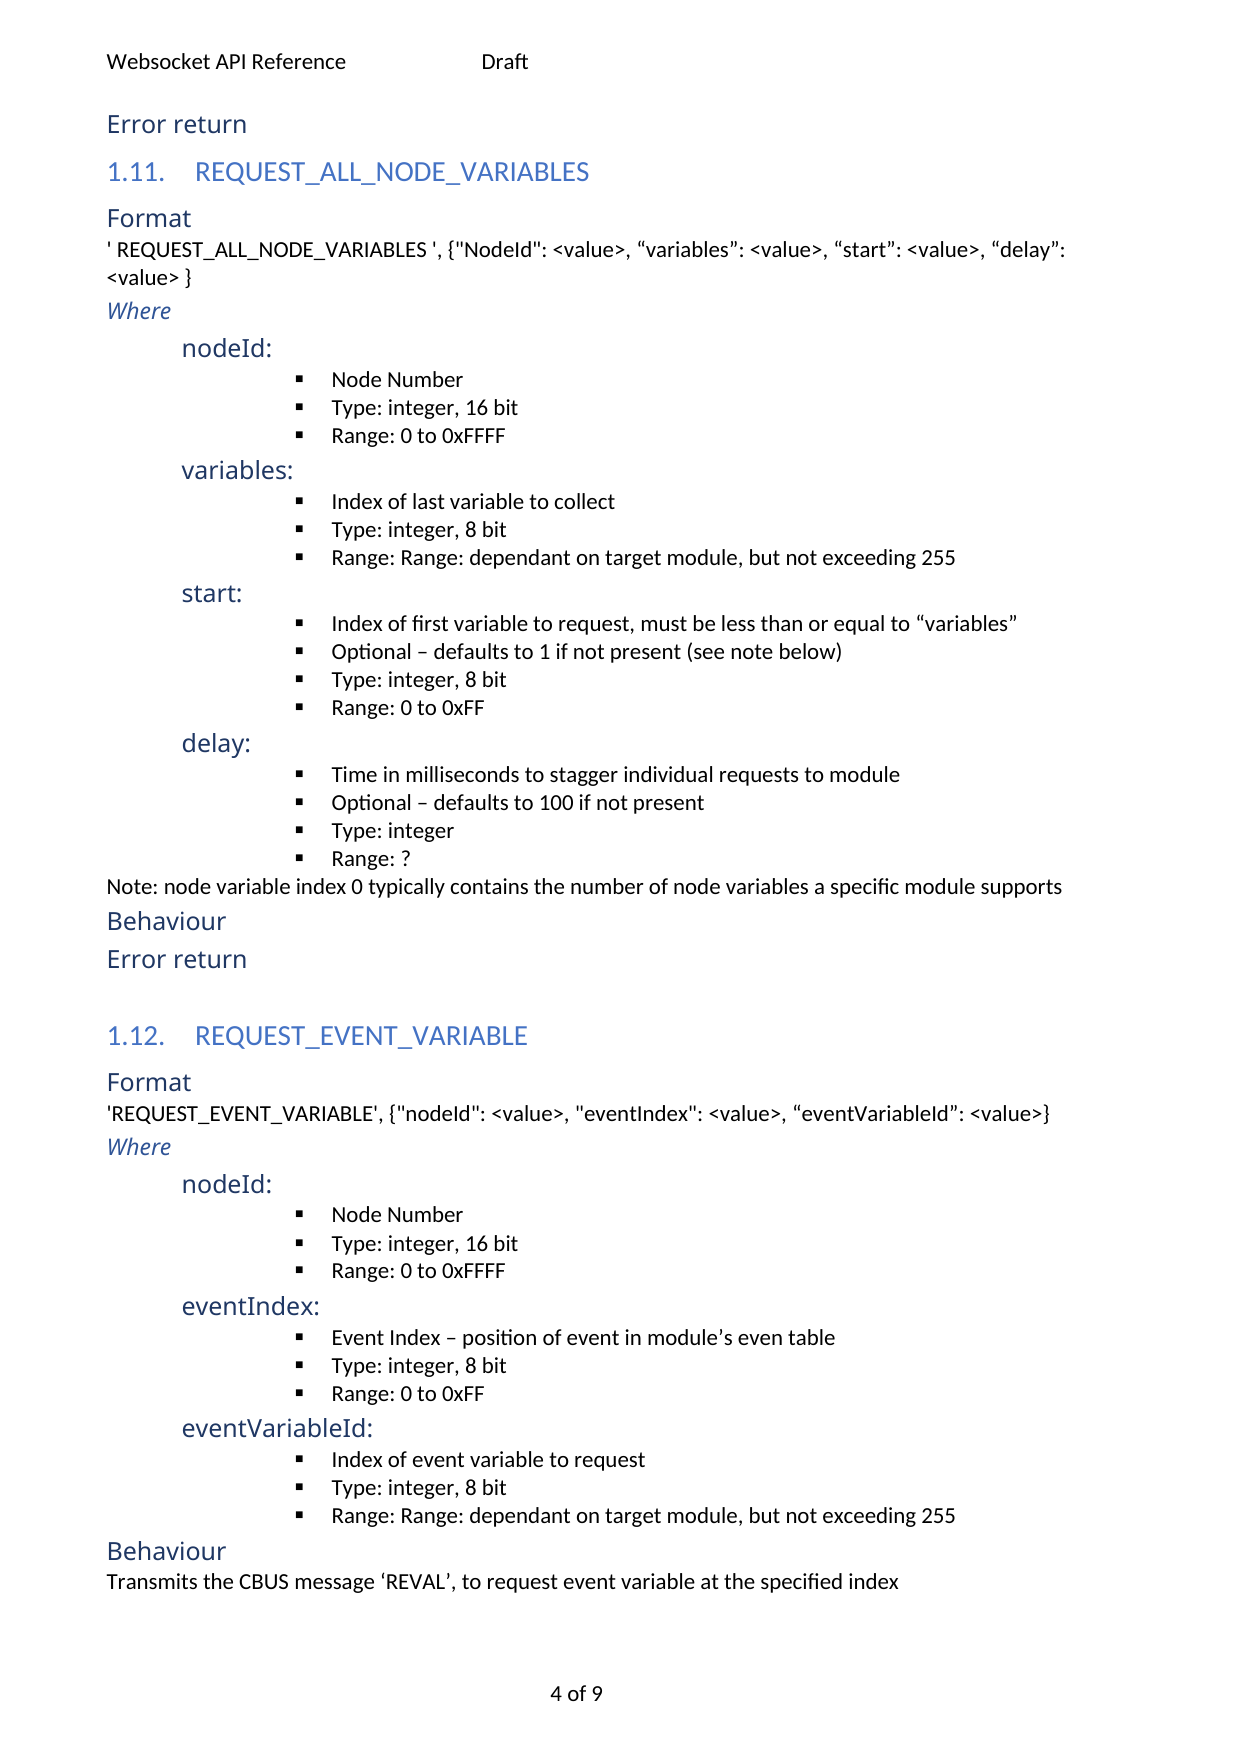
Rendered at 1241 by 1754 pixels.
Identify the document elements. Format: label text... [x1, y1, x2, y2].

subtitle Where [106, 295, 1134, 327]
list Range: ? [294, 844, 1134, 872]
list Type: integer, 16 bit [294, 393, 1134, 421]
list Index of last variable to collect [294, 487, 1134, 515]
subtitle nodeId: [106, 1167, 1134, 1201]
list Index of first variable to request, must be less than or equal to “variables” [294, 609, 1134, 637]
text Note: node variable index 0 typically contains the number of node variables a specific module supports [106, 872, 1134, 900]
list Type: integer, 8 bit [294, 1351, 1134, 1379]
list Range: Range: dependant on target module, but not exceeding 255 [294, 543, 1134, 571]
list Time in milliseconds to stagger individual requests to module [294, 760, 1134, 788]
list Type: integer, 8 bit [294, 515, 1134, 543]
list Type: integer [294, 816, 1134, 844]
subtitle Error return [106, 106, 1134, 140]
list Range: 0 to 0xFF [294, 1379, 1134, 1407]
list Type: integer, 16 bit [294, 1229, 1134, 1257]
list Range: Range: dependant on target module, but not exceeding 255 [294, 1501, 1134, 1529]
subtitle Where [106, 1131, 1134, 1162]
subtitle REQUEST_ALL_NODE_VARIABLES [106, 153, 1134, 188]
list Event Index – position of event in module’s even table [294, 1323, 1134, 1351]
list Range: 0 to 0xFF [294, 693, 1134, 721]
list Index of event variable to request [294, 1445, 1134, 1473]
subtitle start: [106, 575, 1134, 609]
text ' REQUEST_ALL_NODE_VARIABLES ', {"NodeId": <value>, “variables”: <value>, “start”: <value>, “delay”: <value> } [106, 235, 1134, 291]
list Optional – defaults to 100 if not present [294, 788, 1134, 816]
subtitle REQUEST_EVENT_VARIABLE [106, 1017, 1134, 1052]
list Type: integer, 8 bit [294, 1473, 1134, 1501]
list Range: 0 to 0xFFFF [294, 421, 1134, 449]
list Range: 0 to 0xFFFF [294, 1257, 1134, 1285]
list Node Number [294, 365, 1134, 393]
subtitle Format [106, 1065, 1134, 1099]
subtitle nodeId: [106, 331, 1134, 365]
subtitle eventVariableId: [106, 1411, 1134, 1445]
subtitle Error return [106, 942, 1134, 976]
text 'REQUEST_EVENT_VARIABLE', {"nodeId": <value>, "eventIndex": <value>, “eventVariableId”: <value>} [106, 1099, 1134, 1127]
subtitle Behaviour [106, 1533, 1134, 1567]
list Node Number [294, 1201, 1134, 1229]
list Optional – defaults to 1 if not present (see note below) [294, 637, 1134, 665]
subtitle variables: [106, 453, 1134, 487]
subtitle Behaviour [106, 904, 1134, 938]
subtitle delay: [106, 726, 1134, 760]
subtitle eventIndex: [106, 1289, 1134, 1323]
text Transmits the CBUS message ‘REVAL’, to request event variable at the specified index [106, 1567, 1134, 1596]
subtitle Format [106, 201, 1134, 235]
list Type: integer, 8 bit [294, 665, 1134, 693]
